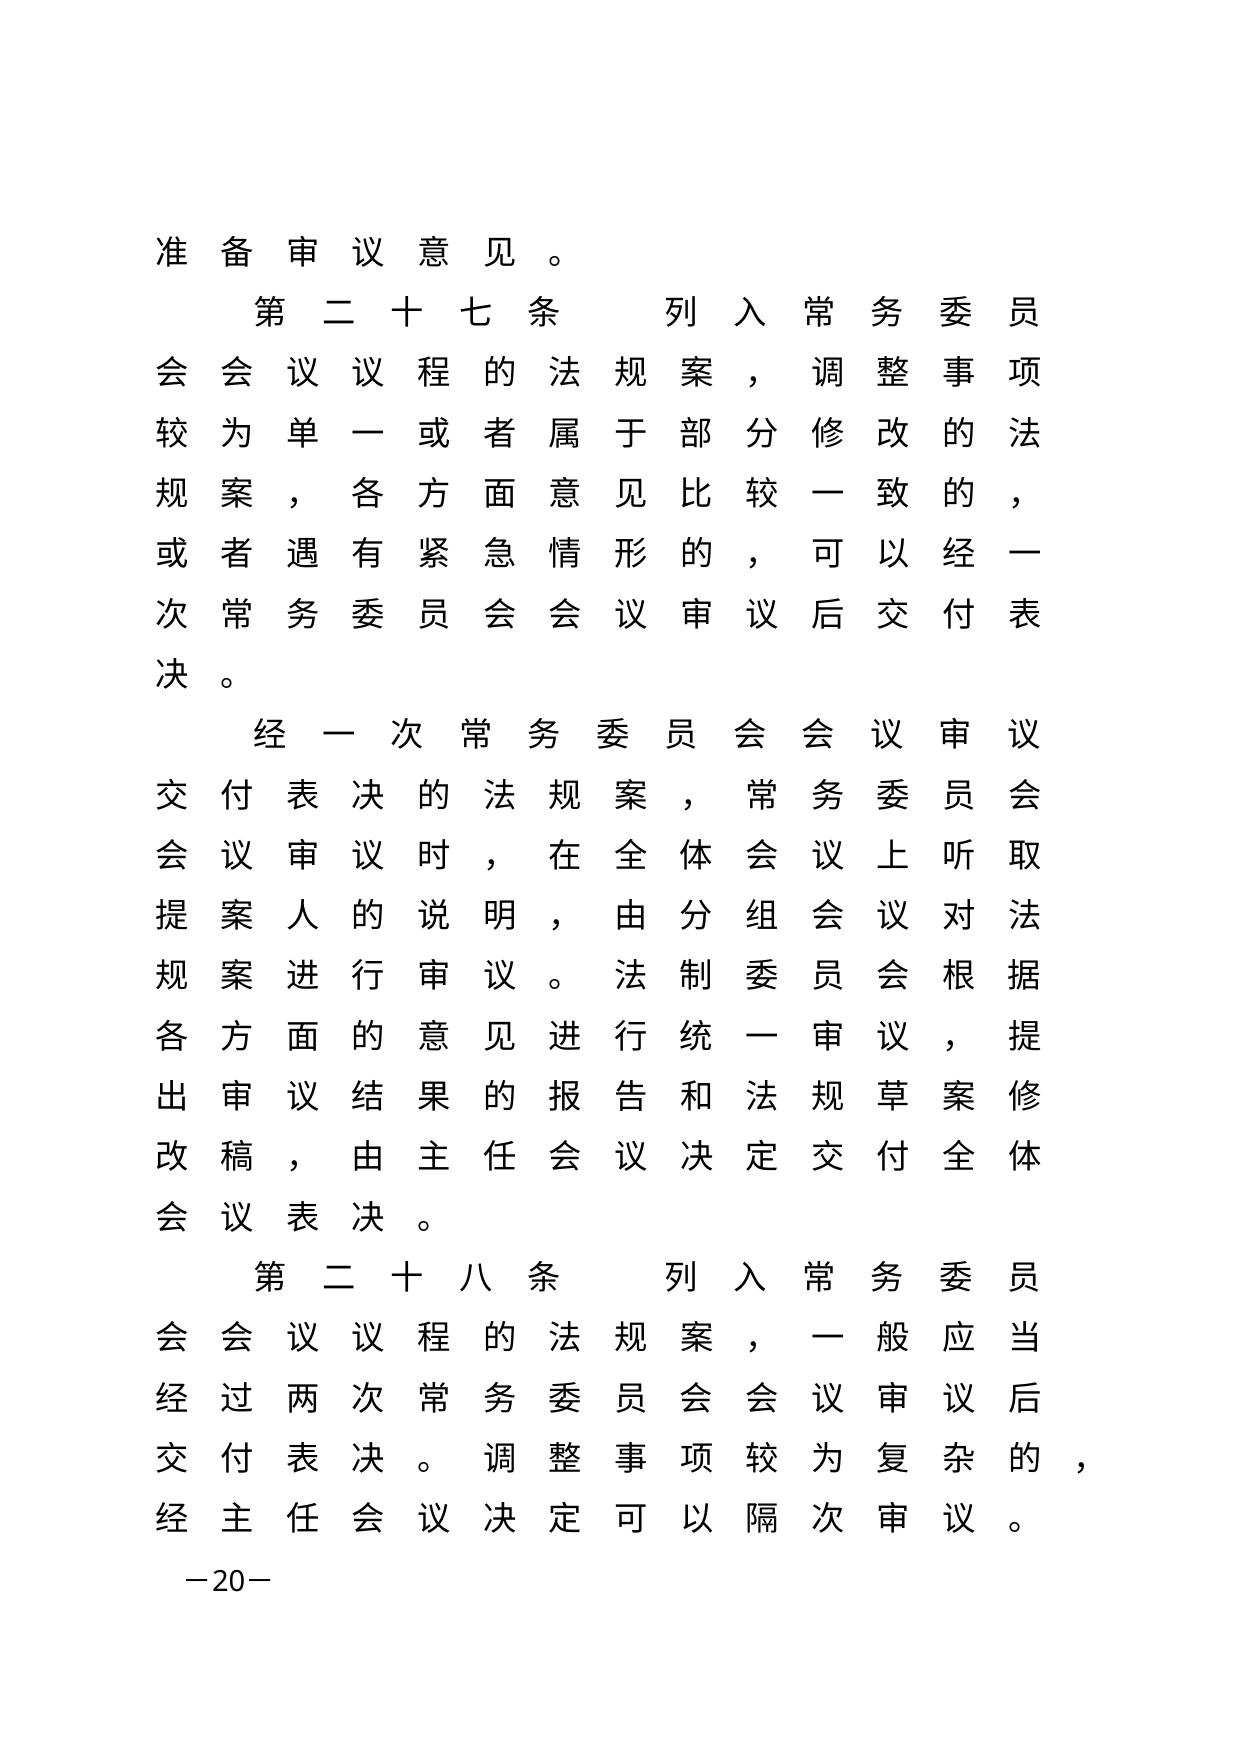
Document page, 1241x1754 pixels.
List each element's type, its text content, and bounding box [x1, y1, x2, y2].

text 第二十八条 列入常务委员会会议议程的法规案，一般应当经过两次常务委员会会议审议后交付表决。调整事项较为复杂的，经主任会议决定可以隔次审议。 [155, 1245, 1073, 1546]
text 第二十六条 提请常务委员会会议审议的法规案，除特殊情况外，应当在会议举行的七日前将法规草案及有关资料印发常务委员会组成人员。常务委员会组成人员应当对法规案进行研究，准备审议意见。 [155, 219, 1073, 280]
text 第二十七条 列入常务委员会会议议程的法规案，调整事项较为单一或者属于部分修改的法规案，各方面意见比较一致的，或者遇有紧急情形的，可以经一次常务委员会会议审议后交付表决。 [155, 280, 1073, 702]
text 经一次常务委员会会议审议交付表决的法规案，常务委员会会议审议时，在全体会议上听取提案人的说明，由分组会议对法规案进行审议。法制委员会根据各方面的意见进行统一审议，提出审议结果的报告和法规草案修改稿，由主任会议决定交付全体会议表决。 [155, 702, 1073, 1245]
